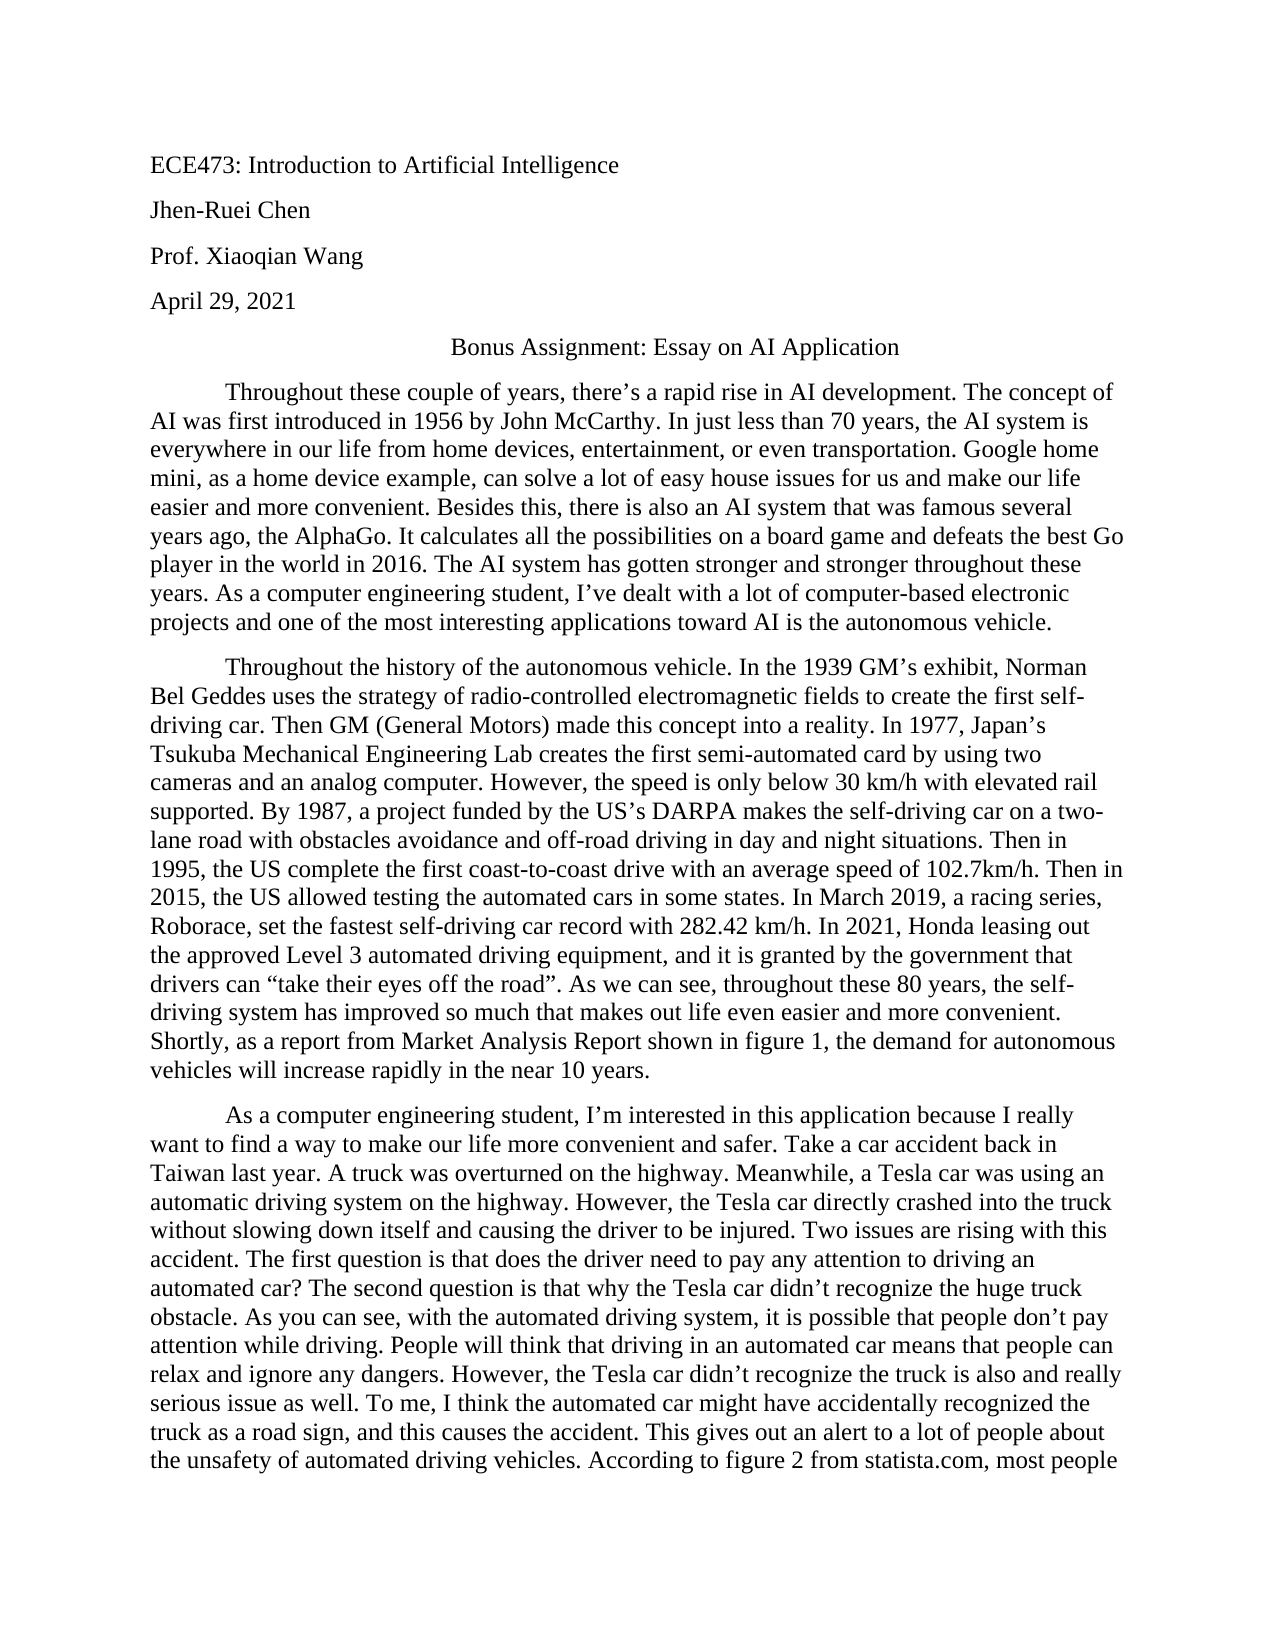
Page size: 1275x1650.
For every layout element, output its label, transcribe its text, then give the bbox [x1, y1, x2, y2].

text ECE473: Introduction to Artificial Intelligence [150, 150, 1125, 179]
text Throughout the history of the autonomous vehicle. In the 1939 GM’s exhibit, Norman Bel Geddes uses the strategy of radio-controlled electromagnetic fields to create the first self-driving car. Then GM (General Motors) made this concept into a reality. In 1977, Japan’s Tsukuba Mechanical Engineering Lab creates the first semi-automated card by using two cameras and an analog computer. However, the speed is only below 30 km/h with elevated rail supported. By 1987, a project funded by the US’s DARPA makes the self-driving car on a two-lane road with obstacles avoidance and off-road driving in day and night situations. Then in 1995, the US complete the first coast-to-coast drive with an average speed of 102.7km/h. Then in 2015, the US allowed testing the automated cars in some states. In March 2019, a racing series, Roborace, set the fastest self-driving car record with 282.42 km/h. In 2021, Honda leasing out the approved Level 3 automated driving equipment, and it is granted by the government that drivers can “take their eyes off the road”. As we can see, throughout these 80 years, the self-driving system has improved so much that makes out life even easier and more convenient. Shortly, as a report from Market Analysis Report shown in figure 1, the demand for autonomous vehicles will increase rapidly in the near 10 years. [150, 652, 1125, 1084]
text Jhen-Ruei Chen [150, 195, 1125, 224]
text Prof. Xiaoqian Wang [150, 241, 1125, 269]
text Throughout these couple of years, there’s a rapid rise in AI development. The concept of AI was first introduced in 1956 by John McCarthy. In just less than 70 years, the AI system is everywhere in our life from home devices, entertainment, or even transportation. Google home mini, as a home device example, can solve a lot of easy house issues for us and make our life easier and more convenient. Besides this, there is also an AI system that was famous several years ago, the AlphaGo. It calculates all the possibilities on a board game and defeats the best Go player in the world in 2016. The AI system has gotten stronger and stronger throughout these years. As a computer engineering student, I’ve dealt with a lot of computer-based electronic projects and one of the most interesting applications toward AI is the autonomous vehicle. [150, 377, 1125, 636]
text April 29, 2021 [150, 286, 1125, 315]
text Bonus Assignment: Essay on AI Application [150, 332, 1125, 360]
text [150, 1100, 1125, 1474]
